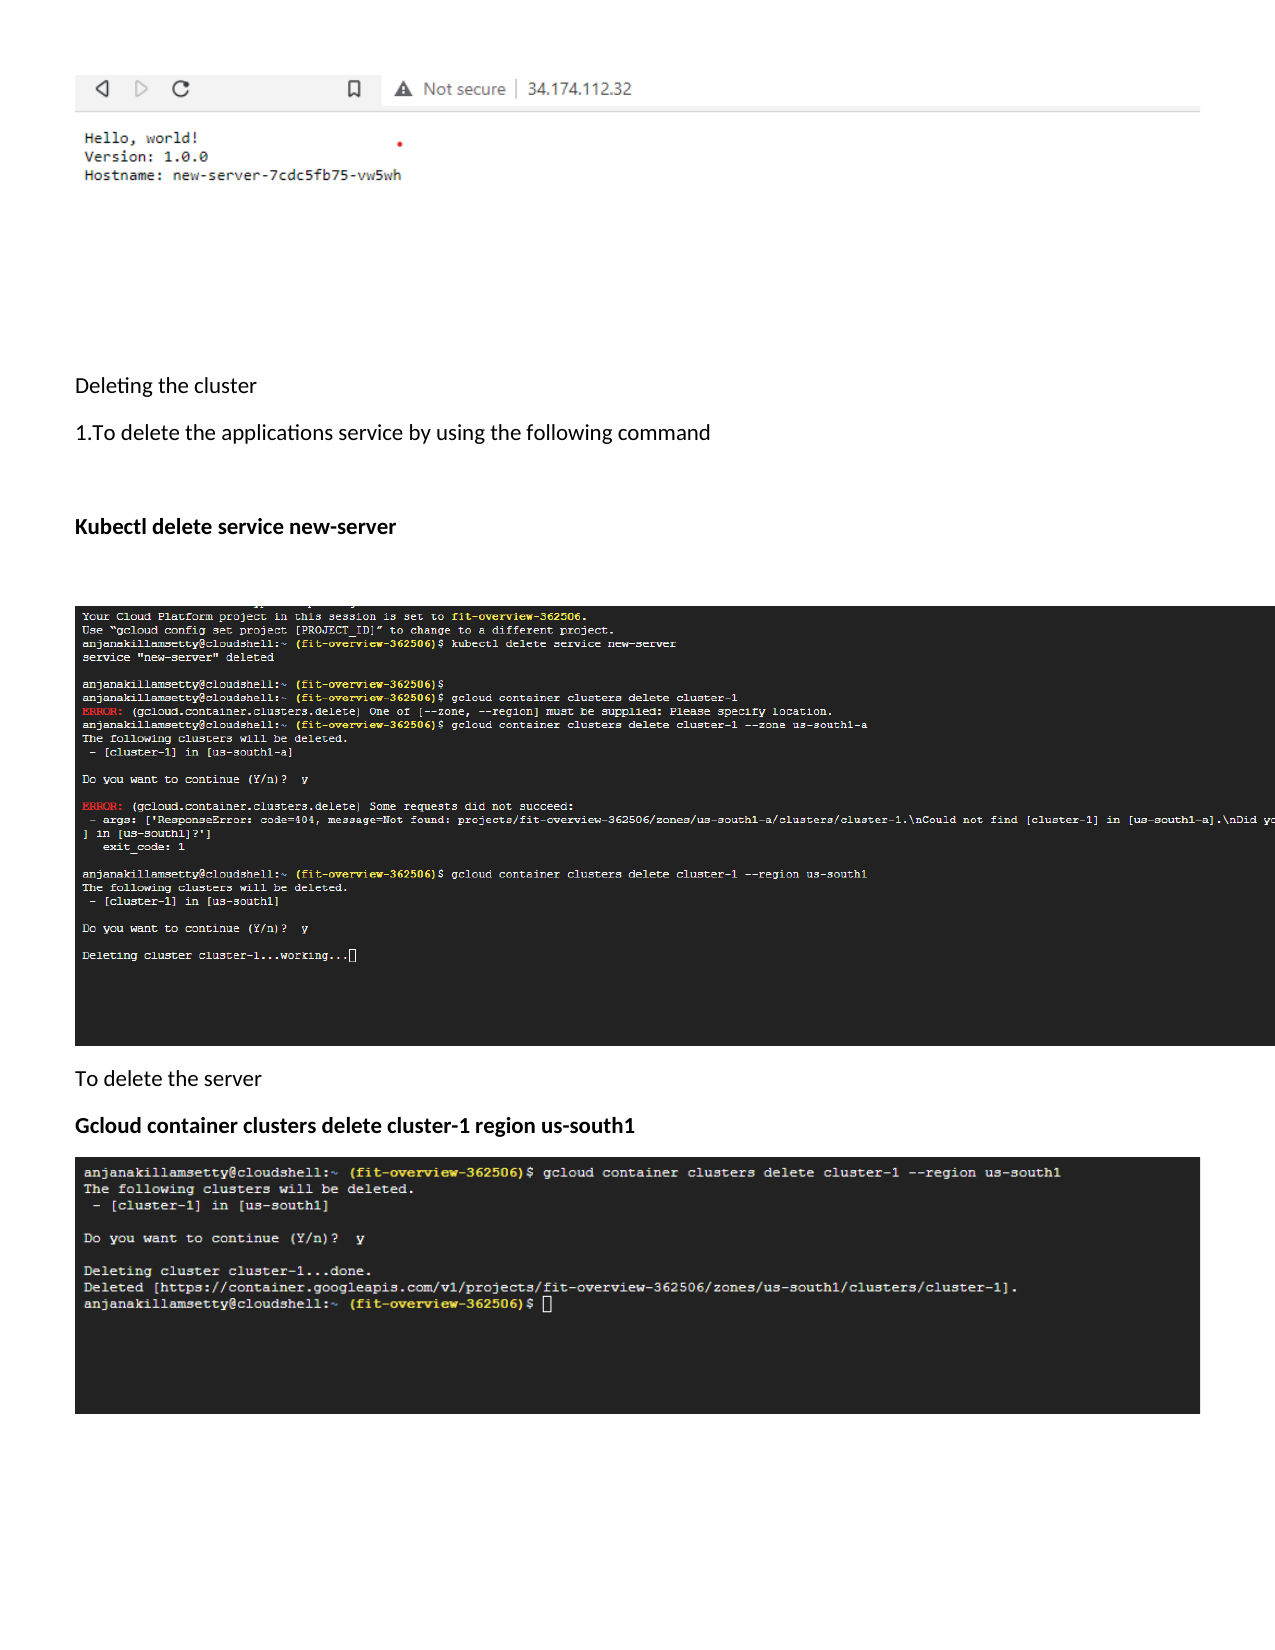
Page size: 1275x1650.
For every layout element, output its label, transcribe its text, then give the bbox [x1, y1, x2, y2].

text Gcloud container clusters delete cluster-1 region us-south1 [75, 1111, 1200, 1139]
picture [75, 606, 1275, 1046]
text Kubectl delete service new-server [75, 512, 1200, 540]
text To delete the server [75, 1064, 1200, 1092]
text Deleting the cluster [75, 372, 1200, 400]
text 1.To delete the applications service by using the following command [75, 418, 1200, 447]
picture [75, 1157, 1200, 1414]
picture [75, 75, 1200, 353]
